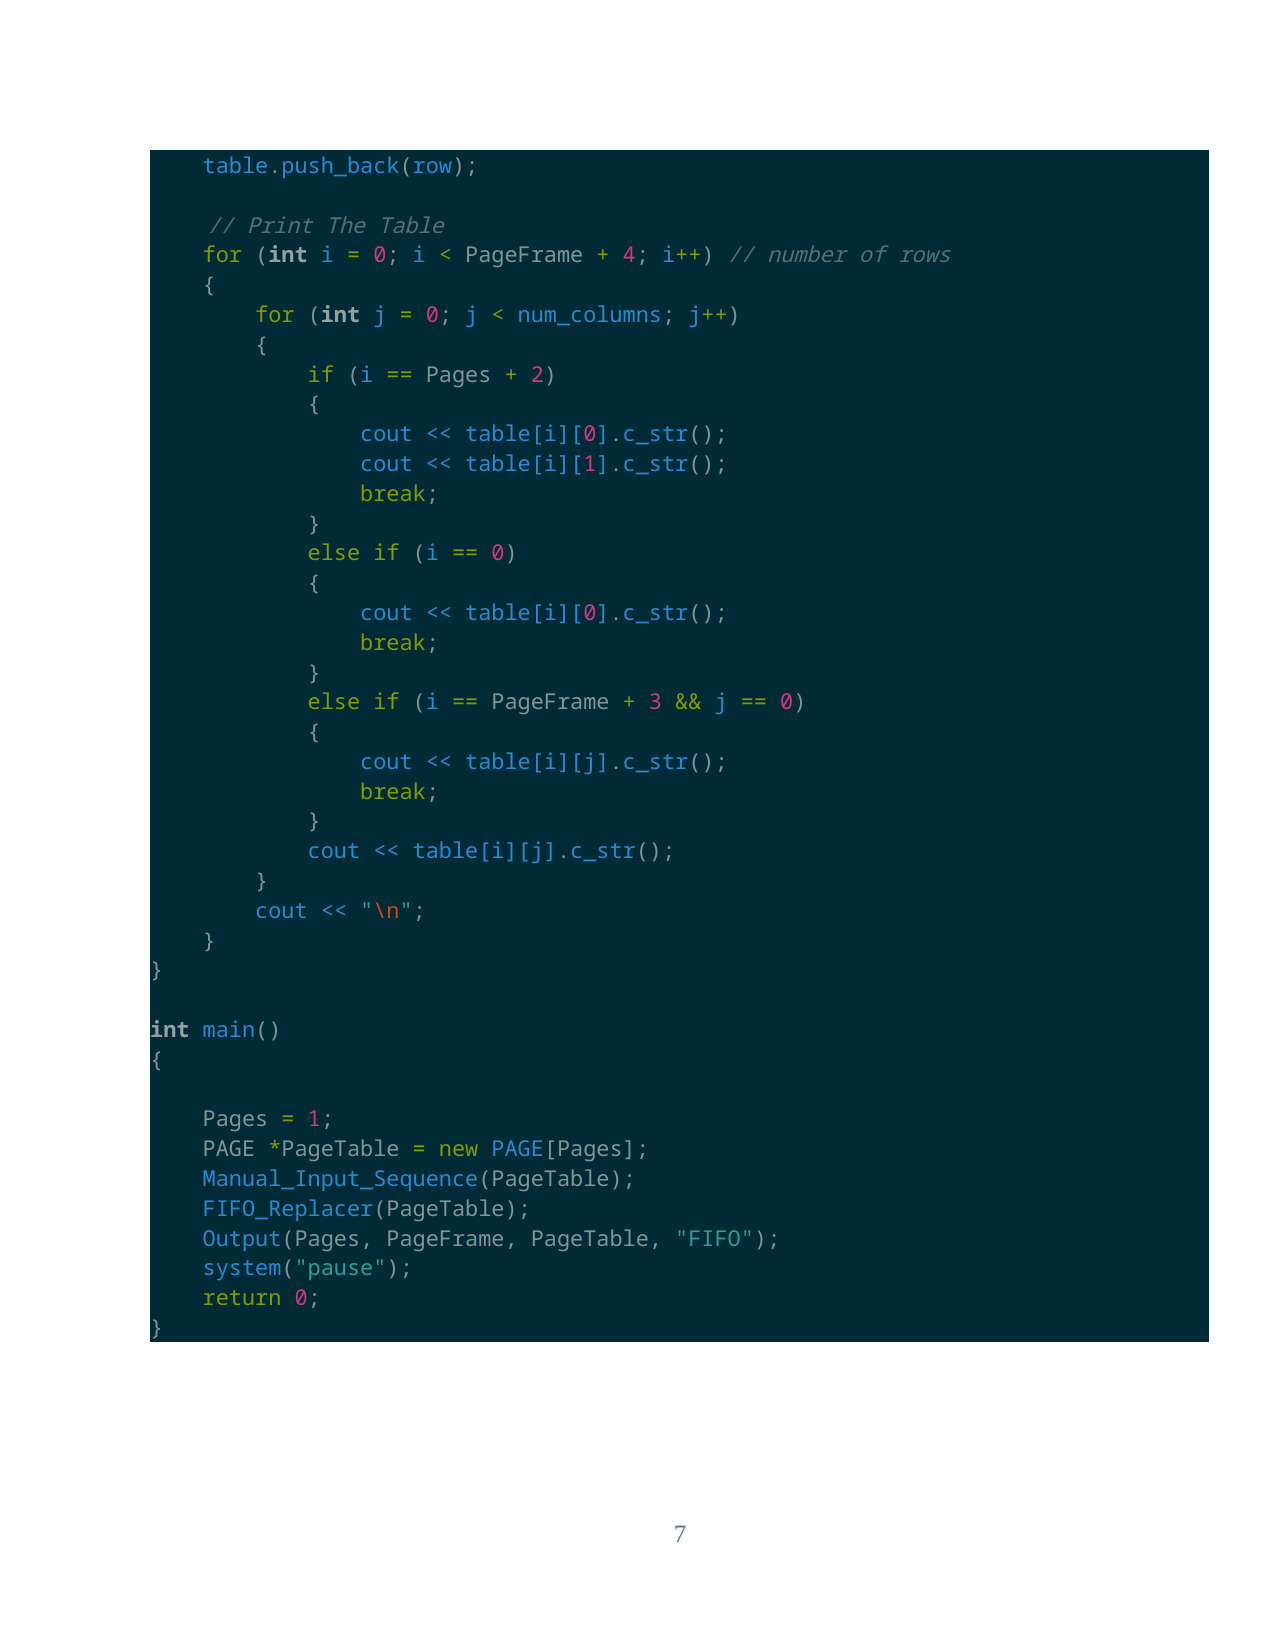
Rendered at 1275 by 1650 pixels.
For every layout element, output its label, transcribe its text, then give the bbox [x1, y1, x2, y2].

text table.push_back(row); [150, 150, 1209, 180]
text { [150, 567, 1209, 597]
text int main() [150, 1014, 1209, 1044]
text } [150, 1312, 1209, 1342]
text { [150, 388, 1209, 418]
text cout << table[i][j].c_str(); [150, 835, 1209, 865]
text } [150, 507, 1209, 537]
text break; [150, 478, 1209, 507]
text } [150, 805, 1209, 835]
text for (int j = 0; j < num_columns; j++) [150, 299, 1209, 329]
text cout << "\n"; [150, 895, 1209, 924]
text } [150, 865, 1209, 895]
text PAGE *PageTable = new PAGE[Pages]; [150, 1133, 1209, 1163]
text Output(Pages, PageFrame, PageTable, "FIFO"); [150, 1222, 1209, 1252]
text } [150, 656, 1209, 686]
text cout << table[i][0].c_str(); [150, 418, 1209, 448]
text } [150, 954, 1209, 984]
text system("pause"); [150, 1252, 1209, 1282]
text { [150, 716, 1209, 746]
text Pages = 1; [150, 1103, 1209, 1133]
text cout << table[i][j].c_str(); [150, 746, 1209, 776]
text break; [150, 776, 1209, 805]
text Manual_Input_Sequence(PageTable); [150, 1163, 1209, 1193]
text return 0; [150, 1282, 1209, 1312]
text cout << table[i][0].c_str(); [150, 597, 1209, 627]
text { [150, 1044, 1209, 1073]
text { [150, 269, 1209, 299]
text } [150, 924, 1209, 954]
text for (int i = 0; i < PageFrame + 4; i++) // number of rows [150, 239, 1209, 269]
text FIFO_Replacer(PageTable); [150, 1193, 1209, 1222]
text if (i == Pages + 2) [150, 358, 1209, 388]
text { [150, 329, 1209, 358]
text cout << table[i][1].c_str(); [150, 448, 1209, 478]
text else if (i == PageFrame + 3 && j == 0) [150, 686, 1209, 716]
text break; [150, 627, 1209, 656]
text // Print The Table [150, 209, 1209, 239]
text else if (i == 0) [150, 537, 1209, 567]
